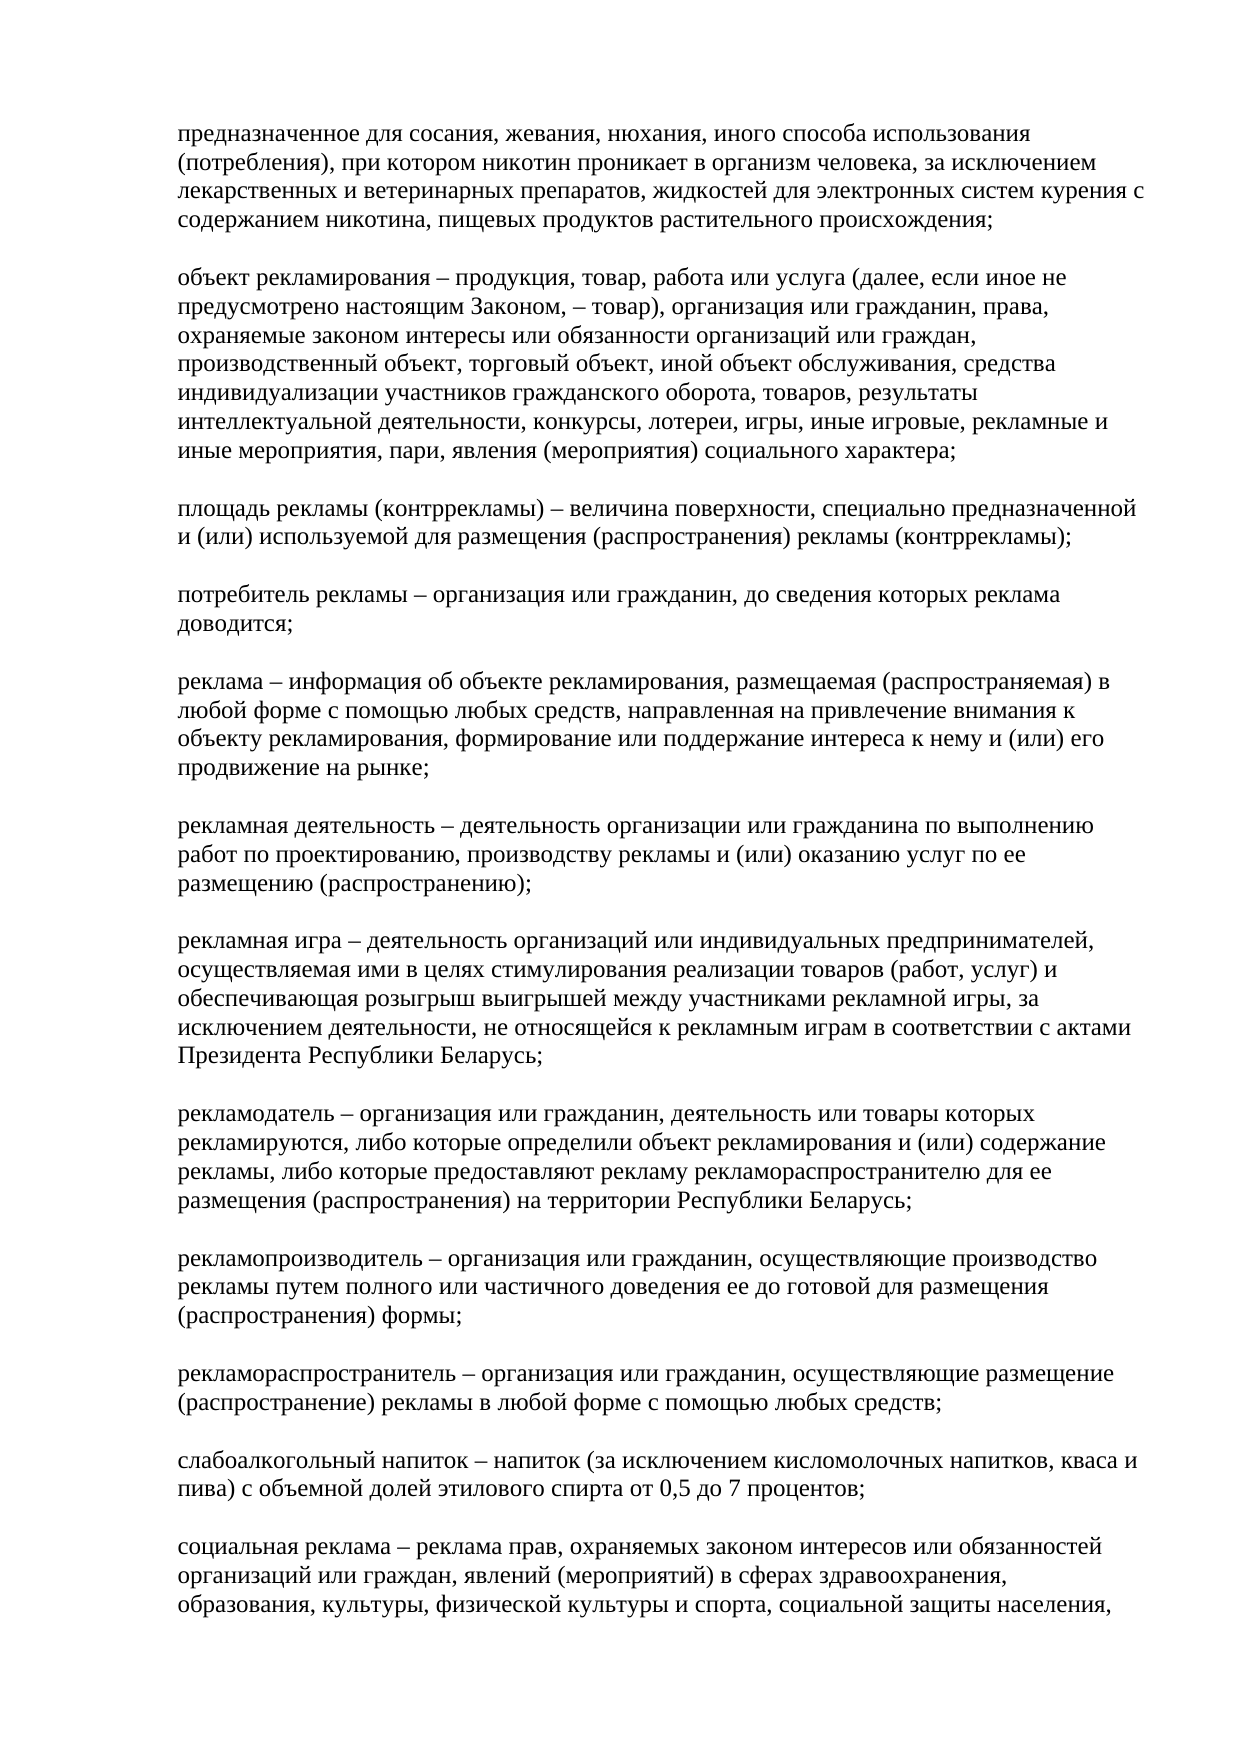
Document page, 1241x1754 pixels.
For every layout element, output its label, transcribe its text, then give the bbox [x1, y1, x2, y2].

text площадь рекламы (контррекламы) – величина поверхности, специально предназначенной и (или) используемой для размещения (распространения) рекламы (контррекламы); [177, 493, 1152, 550]
text слабоалкогольный напиток – напиток (за исключением кисломолочных напитков, кваса и пива) с объемной долей этилового спирта от 0,5 до 7 процентов; [177, 1445, 1152, 1502]
text реклама – информация об объекте рекламирования, размещаемая (распространяемая) в любой форме с помощью любых средств, направленная на привлечение внимания к объекту рекламирования, формирование или поддержание интереса к нему и (или) его продвижение на рынке; [177, 666, 1152, 781]
text рекламная деятельность – деятельность организации или гражданина по выполнению работ по проектированию, производству рекламы и (или) оказанию услуг по ее размещению (распространению); [177, 810, 1152, 896]
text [177, 1531, 1152, 1618]
text рекламодатель – организация или гражданин, деятельность или товары которых рекламируются, либо которые определили объект рекламирования и (или) содержание рекламы, либо которые предоставляют рекламу рекламораспространителю для ее размещения (распространения) на территории Республики Беларусь; [177, 1098, 1152, 1213]
text рекламопроизводитель – организация или гражданин, осуществляющие производство рекламы путем полного или частичного доведения ее до готовой для размещения (распространения) формы; [177, 1243, 1152, 1329]
text рекламная игра – деятельность организаций или индивидуальных предпринимателей, осуществляемая ими в целях стимулирования реализации товаров (работ, услуг) и обеспечивающая розыгрыш выигрышей между участниками рекламной игры, за исключением деятельности, не относящейся к рекламным играм в соответствии с актами Президента Республики Беларусь; [177, 926, 1152, 1069]
text рекламораспространитель – организация или гражданин, осуществляющие размещение (распространение) рекламы в любой форме с помощью любых средств; [177, 1358, 1152, 1416]
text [177, 118, 1152, 233]
text объект рекламирования – продукция, товар, работа или услуга (далее, если иное не предусмотрено настоящим Законом, – товар), организация или гражданин, права, охраняемые законом интересы или обязанности организаций или граждан, производственный объект, торговый объект, иной объект обслуживания, средства индивидуализации участников гражданского оборота, товаров, результаты интеллектуальной деятельности, конкурсы, лотереи, игры, иные игровые, рекламные и иные мероприятия, пари, явления (мероприятия) социального характера; [177, 262, 1152, 463]
text потребитель рекламы – организация или гражданин, до сведения которых реклама доводится; [177, 579, 1152, 637]
